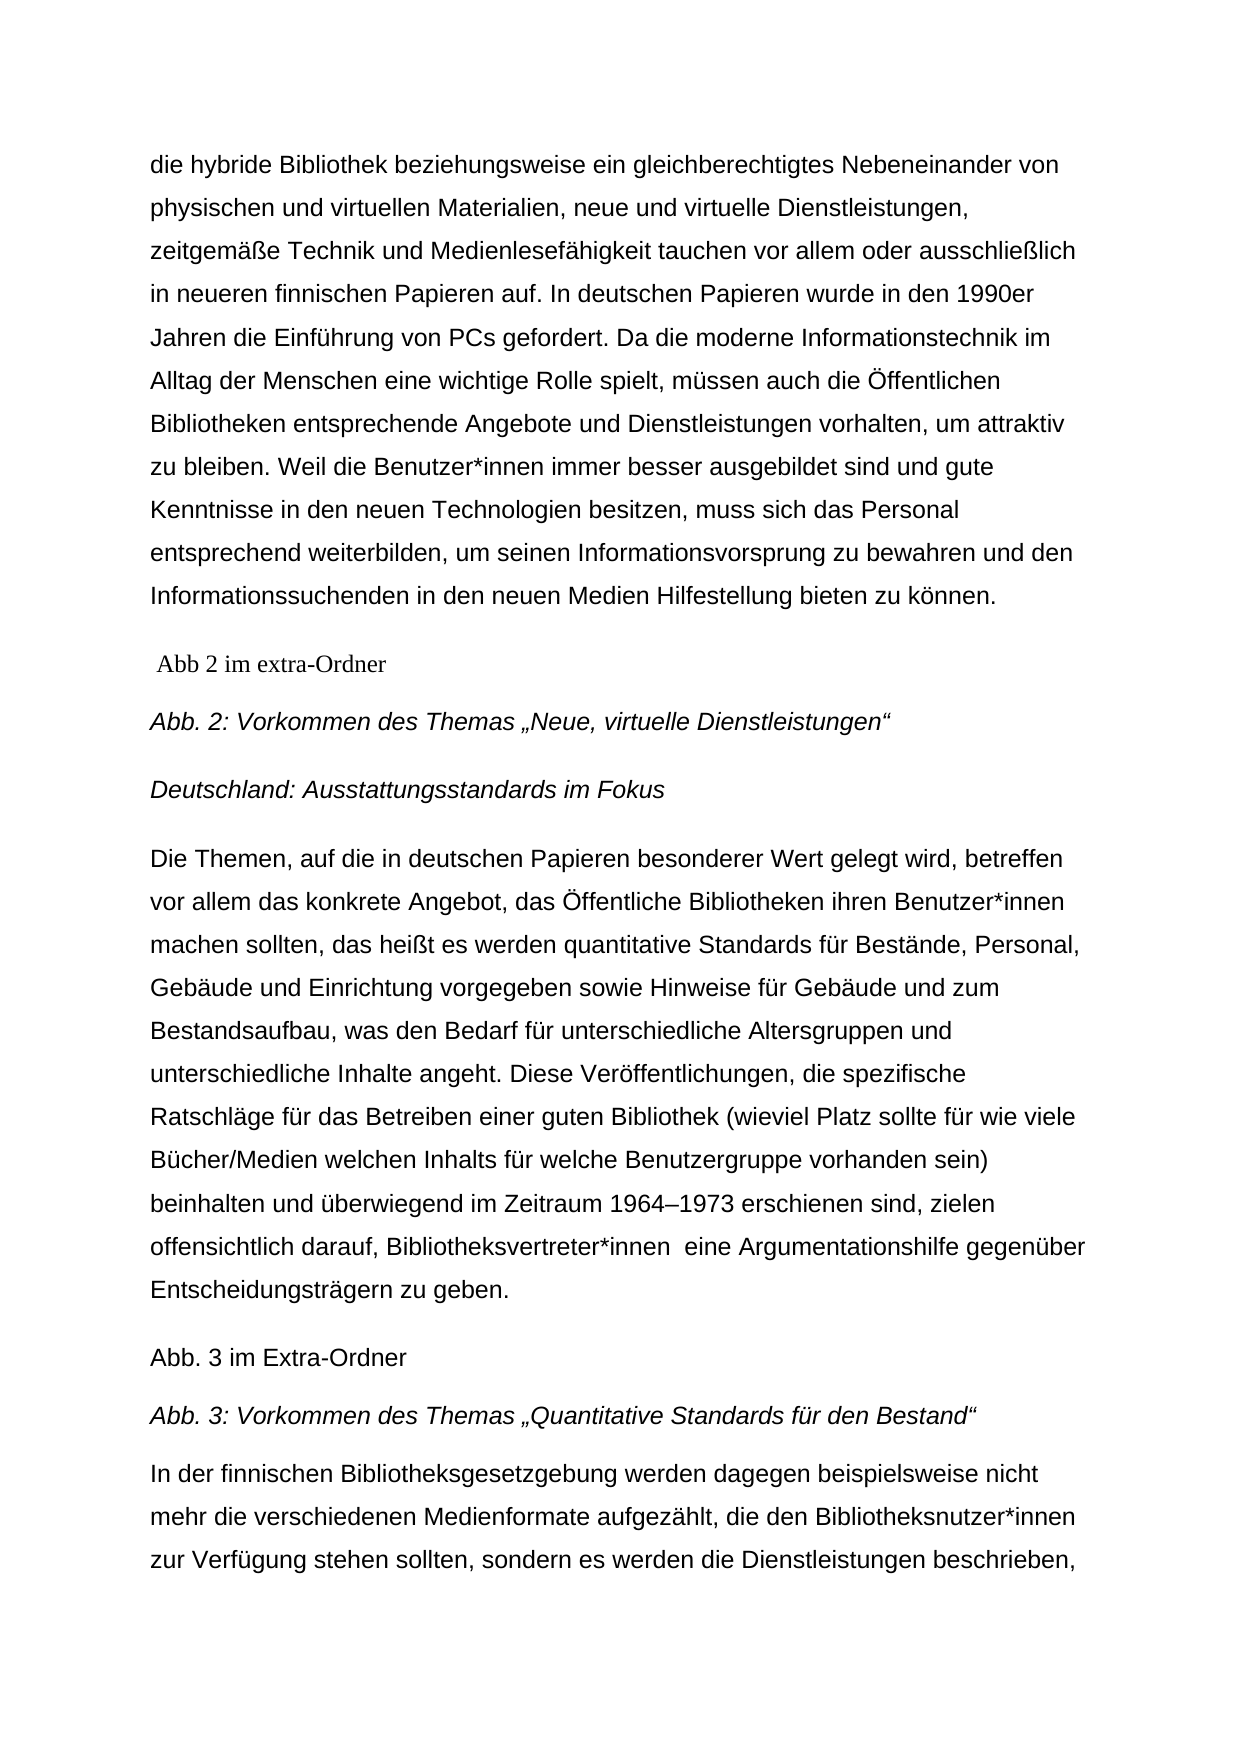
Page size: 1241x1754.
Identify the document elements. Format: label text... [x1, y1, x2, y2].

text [150, 150, 1090, 610]
text Abb. 3: Vorkommen des Themas „Quantitative Standards für den Bestand“ [150, 1401, 1090, 1430]
text Abb. 2: Vorkommen des Themas „Neue, virtuelle Dienstleistungen“ [150, 707, 1090, 736]
text Die Themen, auf die in deutschen Papieren besonderer Wert gelegt wird, betreffen vor allem das konkrete Angebot, das Öffentliche Bibliotheken ihren Benutzer*innen machen sollten, das heißt es werden quantitative Standards für Bestände, Personal, Gebäude und Einrichtung vorgegeben sowie Hinweise für Gebäude und zum Bestandsaufbau, was den Bedarf für unterschiedliche Altersgruppen und unterschiedliche Inhalte angeht. Diese Veröffentlichungen, die spezifische Ratschläge für das Betreiben einer guten Bibliothek (wieviel Platz sollte für wie viele Bücher/Medien welchen Inhalts für welche Benutzergruppe vorhanden sein) beinhalten und überwiegend im Zeitraum 1964–1973 erschienen sind, zielen offensichtlich darauf, Bibliotheksvertreter*innen eine Argumentationshilfe gegenüber Entscheidungsträgern zu geben. [150, 844, 1090, 1304]
text Abb 2 im extra-Ordner [150, 649, 1090, 678]
text Deutschland: Ausstattungsstandards im Fokus [150, 776, 1090, 804]
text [150, 1459, 1090, 1574]
text Abb. 3 im Extra-Ordner [150, 1343, 1090, 1372]
